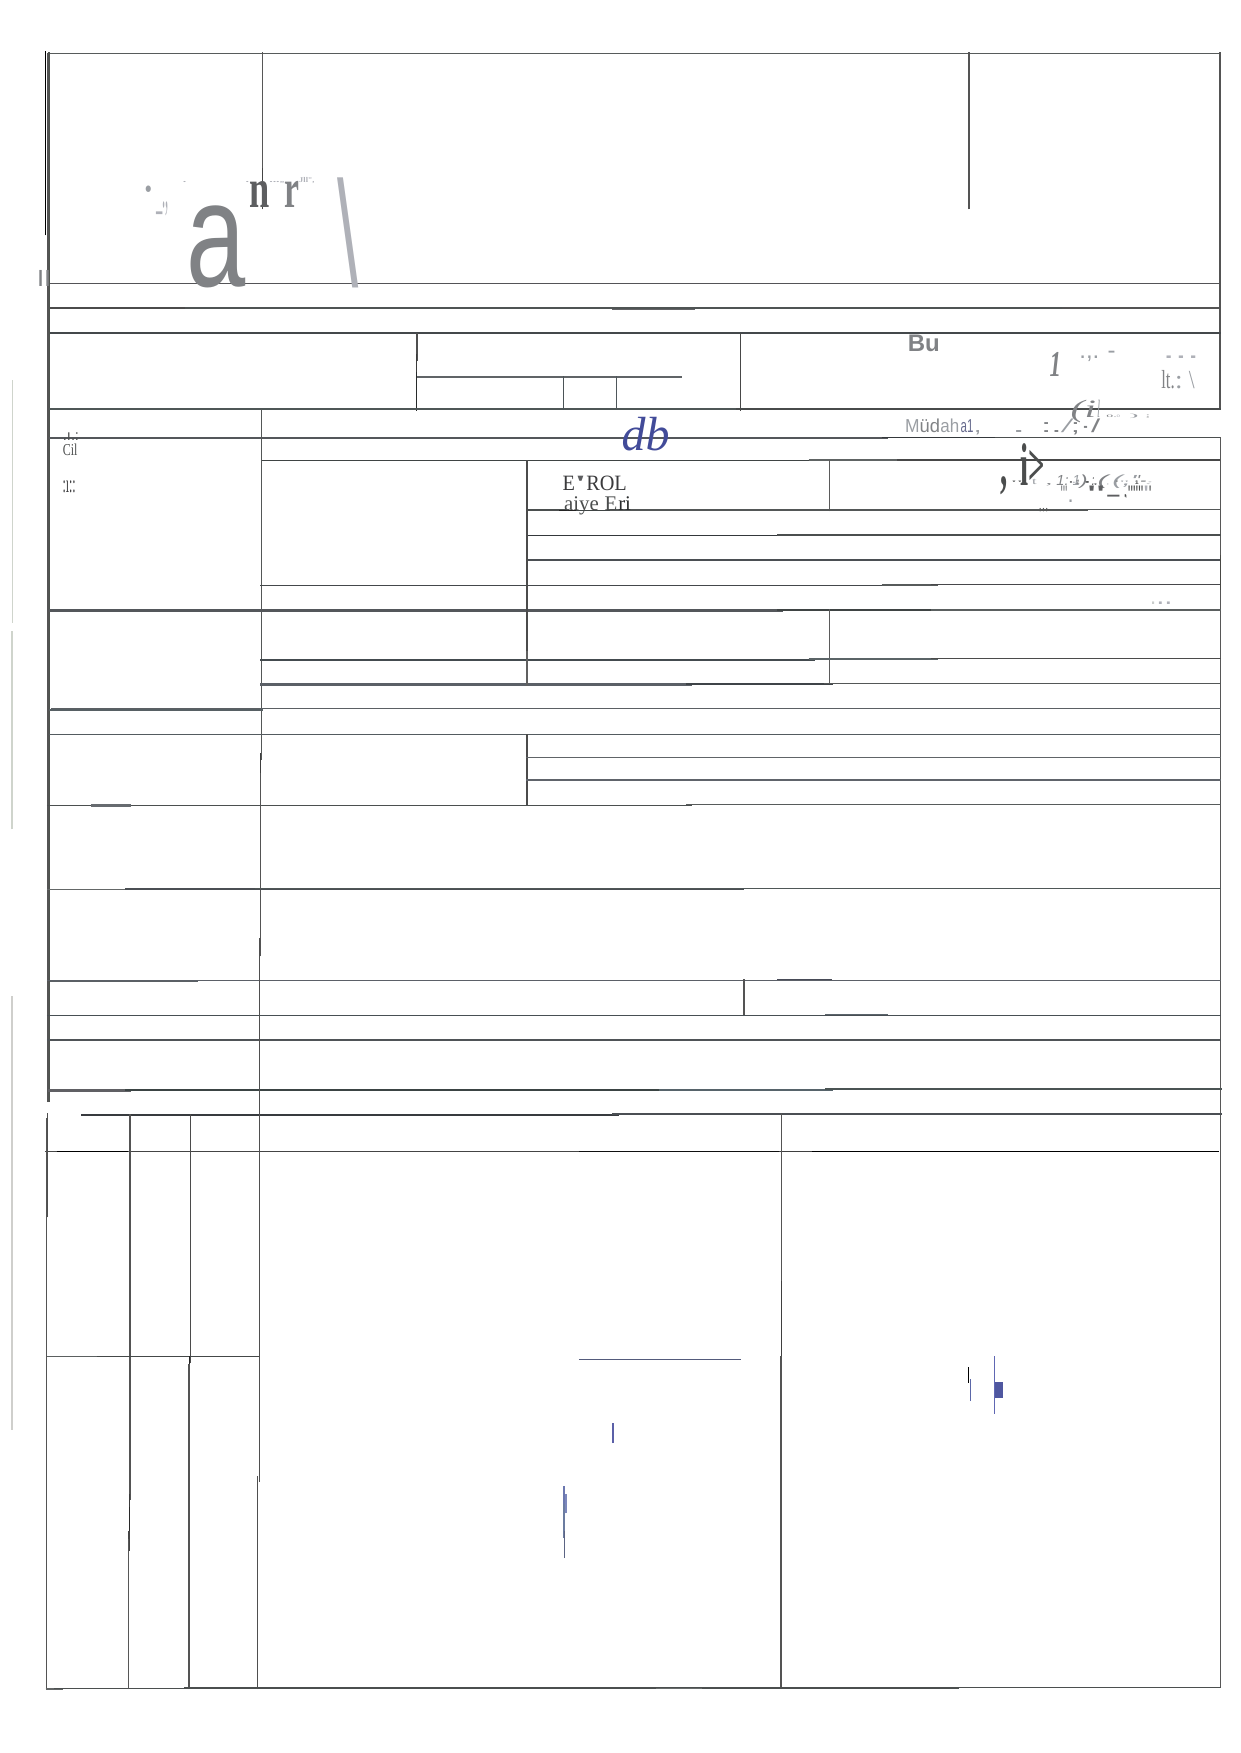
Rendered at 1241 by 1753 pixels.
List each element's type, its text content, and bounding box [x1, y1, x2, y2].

text .ı.: [63, 429, 86, 442]
text ... [37, 582, 1172, 610]
text db Müdaha1, . :./;·/ [621, 429, 1236, 462]
text Bu 1 [37, 318, 1061, 385]
text .,. - ... [1079, 318, 1236, 364]
text Cil [63, 442, 84, 458]
text aiye Eri "'. "-·'"'"'' [564, 489, 1236, 514]
text lt.: \ [1161, 364, 1236, 394]
text E'ROL " t , ••1 • , , '" 1 : [562, 470, 1236, 489]
text (il o.o ) ; [37, 394, 1150, 423]
text .. ·_., .a.n...,,rJll", \ [37, 42, 574, 318]
